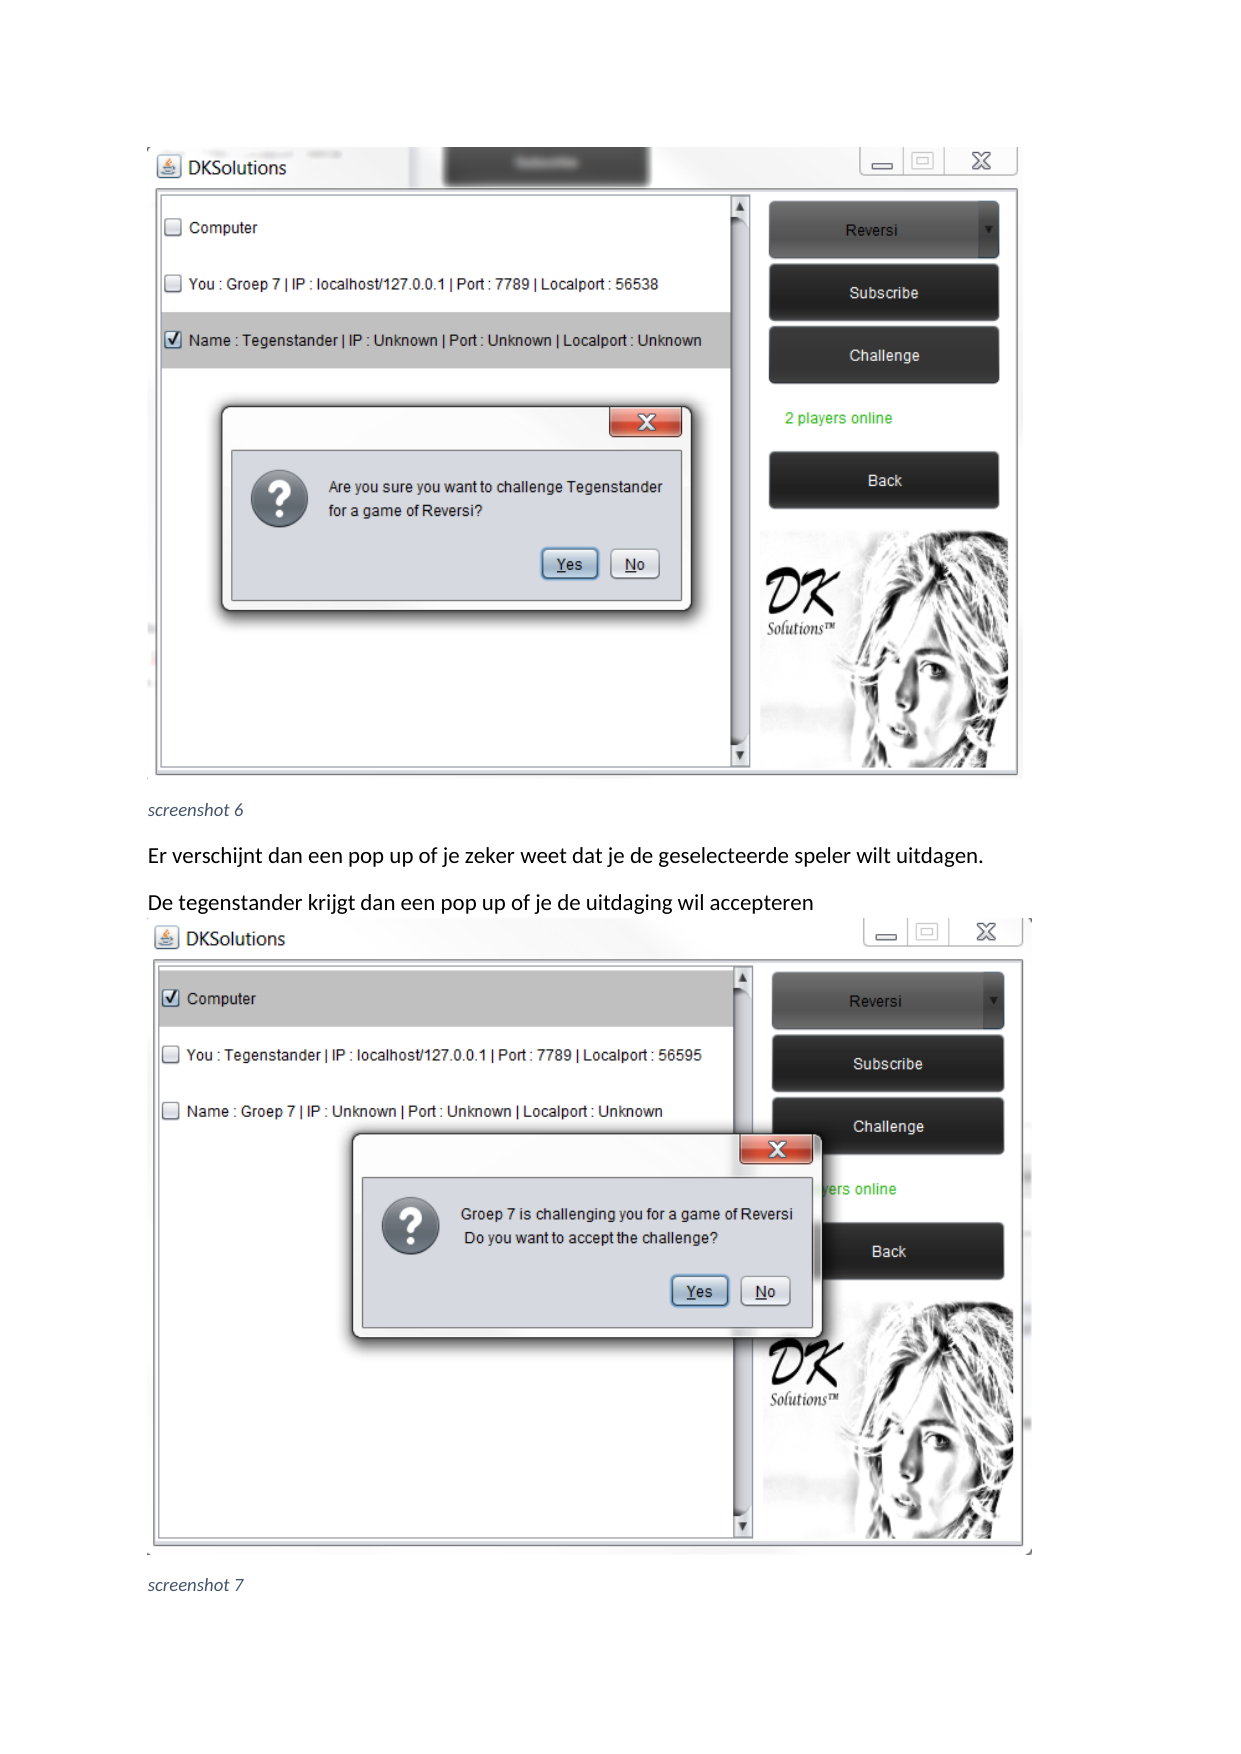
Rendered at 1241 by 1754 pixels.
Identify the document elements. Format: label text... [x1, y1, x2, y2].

text Er verschijnt dan een pop up of je zeker weet dat je de geselecteerde speler wilt uitdagen. [148, 842, 1093, 869]
picture [147, 147, 1023, 779]
picture [147, 918, 1032, 1555]
